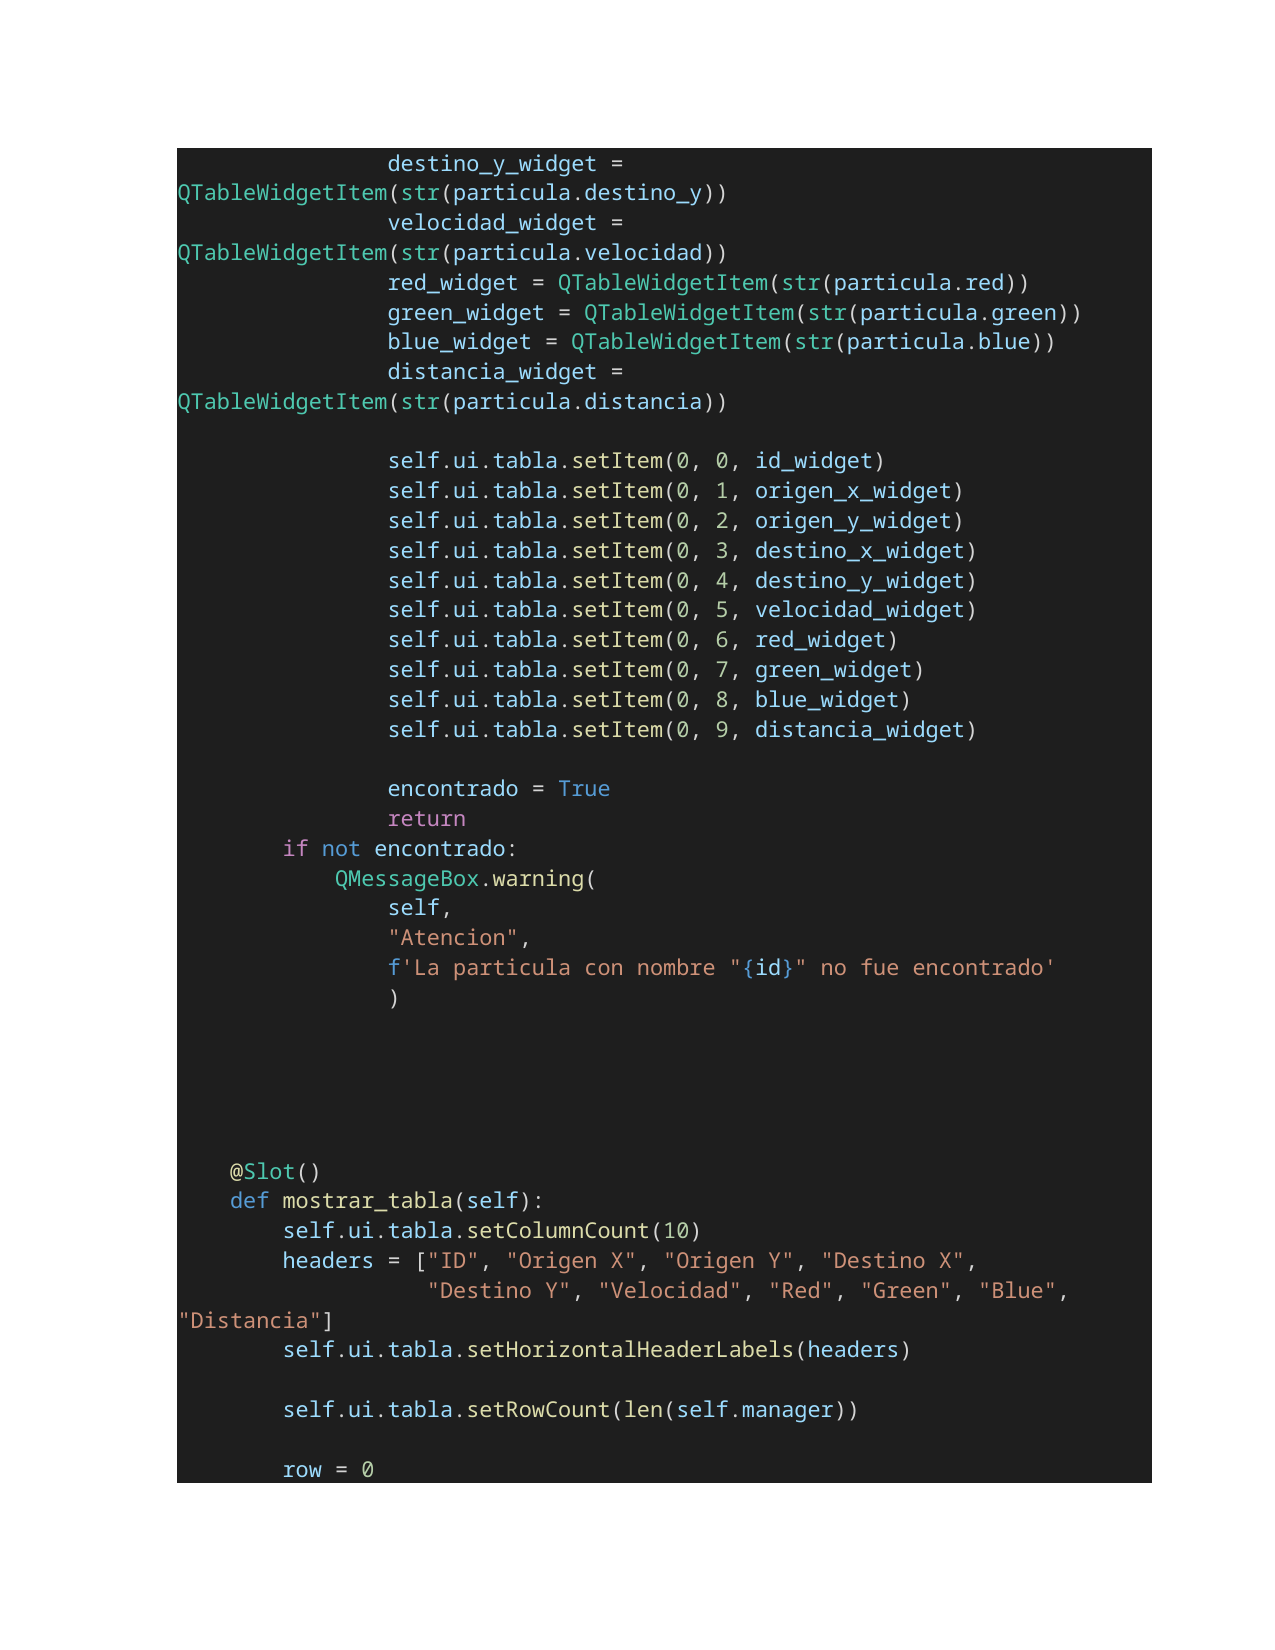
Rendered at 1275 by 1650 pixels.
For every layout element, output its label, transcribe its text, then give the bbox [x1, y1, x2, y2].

text self.ui.tabla.setItem(0, 6, red_widget) [177, 624, 1152, 654]
text "Destino Y", "Velocidad", "Red", "Green", "Blue", "Distancia"] [177, 1275, 1152, 1334]
text return [177, 803, 1152, 833]
text row = 0 [177, 1454, 1152, 1483]
text velocidad_widget = QTableWidgetItem(str(particula.velocidad)) [177, 207, 1152, 267]
text self, [177, 892, 1152, 922]
text @Slot() [177, 1156, 1152, 1186]
text self.ui.tabla.setItem(0, 5, velocidad_widget) [177, 594, 1152, 624]
text headers = ["ID", "Origen X", "Origen Y", "Destino X", [177, 1245, 1152, 1275]
text if not encontrado: [177, 833, 1152, 863]
text self.ui.tabla.setRowCount(len(self.manager)) [177, 1394, 1152, 1424]
text blue_widget = QTableWidgetItem(str(particula.blue)) [177, 326, 1152, 356]
text ) [177, 982, 1152, 1012]
text self.ui.tabla.setItem(0, 9, distancia_widget) [177, 714, 1152, 743]
text self.ui.tabla.setHorizontalHeaderLabels(headers) [177, 1334, 1152, 1364]
text "Atencion", [177, 922, 1152, 952]
text self.ui.tabla.setItem(0, 3, destino_x_widget) [177, 535, 1152, 565]
text self.ui.tabla.setItem(0, 7, green_widget) [177, 654, 1152, 684]
text f'La particula con nombre "{id}" no fue encontrado' [177, 952, 1152, 982]
text self.ui.tabla.setItem(0, 8, blue_widget) [177, 684, 1152, 714]
text self.ui.tabla.setItem(0, 1, origen_x_widget) [177, 475, 1152, 505]
text QMessageBox.warning( [177, 863, 1152, 892]
text distancia_widget = QTableWidgetItem(str(particula.distancia)) [177, 356, 1152, 416]
text self.ui.tabla.setItem(0, 4, destino_y_widget) [177, 565, 1152, 594]
text green_widget = QTableWidgetItem(str(particula.green)) [177, 297, 1152, 326]
text destino_y_widget = QTableWidgetItem(str(particula.destino_y)) [177, 148, 1152, 207]
text red_widget = QTableWidgetItem(str(particula.red)) [177, 267, 1152, 297]
text encontrado = True [177, 773, 1152, 803]
text self.ui.tabla.setItem(0, 0, id_widget) [177, 446, 1152, 475]
text self.ui.tabla.setColumnCount(10) [177, 1215, 1152, 1245]
text def mostrar_tabla(self): [177, 1186, 1152, 1215]
text self.ui.tabla.setItem(0, 2, origen_y_widget) [177, 505, 1152, 535]
